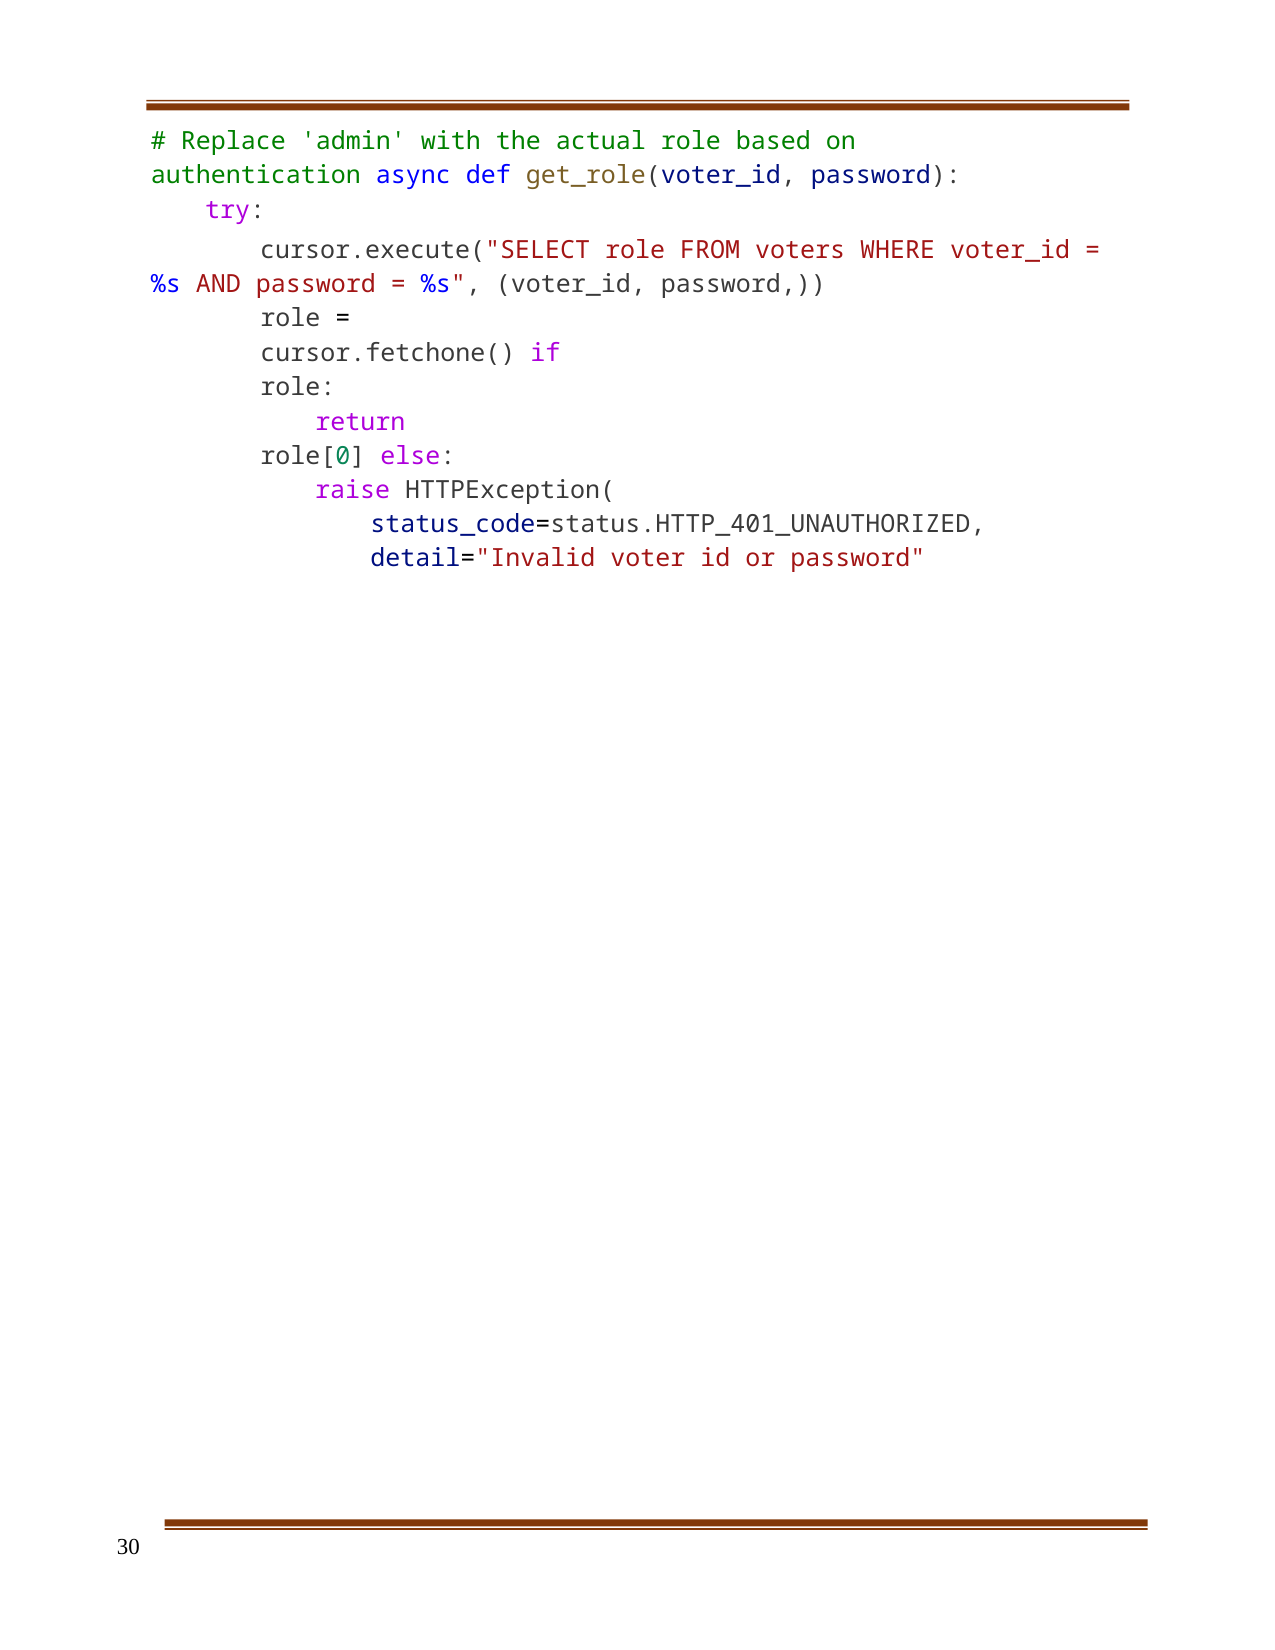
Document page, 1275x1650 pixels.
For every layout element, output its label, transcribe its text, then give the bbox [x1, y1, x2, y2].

text raise HTTPException( status_code=status.HTTP_401_UNAUTHORIZED, detail="Invalid voter id or password" [315, 471, 1059, 573]
text # Replace 'admin' with the actual role based on authentication async def get_role(voter_id, password): [151, 123, 1059, 191]
text role = cursor.fetchone() if role: [260, 300, 592, 403]
text cursor.execute("SELECT role FROM voters WHERE voter_id = %s AND password = %s", (voter_id, password,)) [151, 231, 1128, 300]
text try: [205, 192, 1185, 226]
text return role[0] else: [260, 403, 510, 471]
